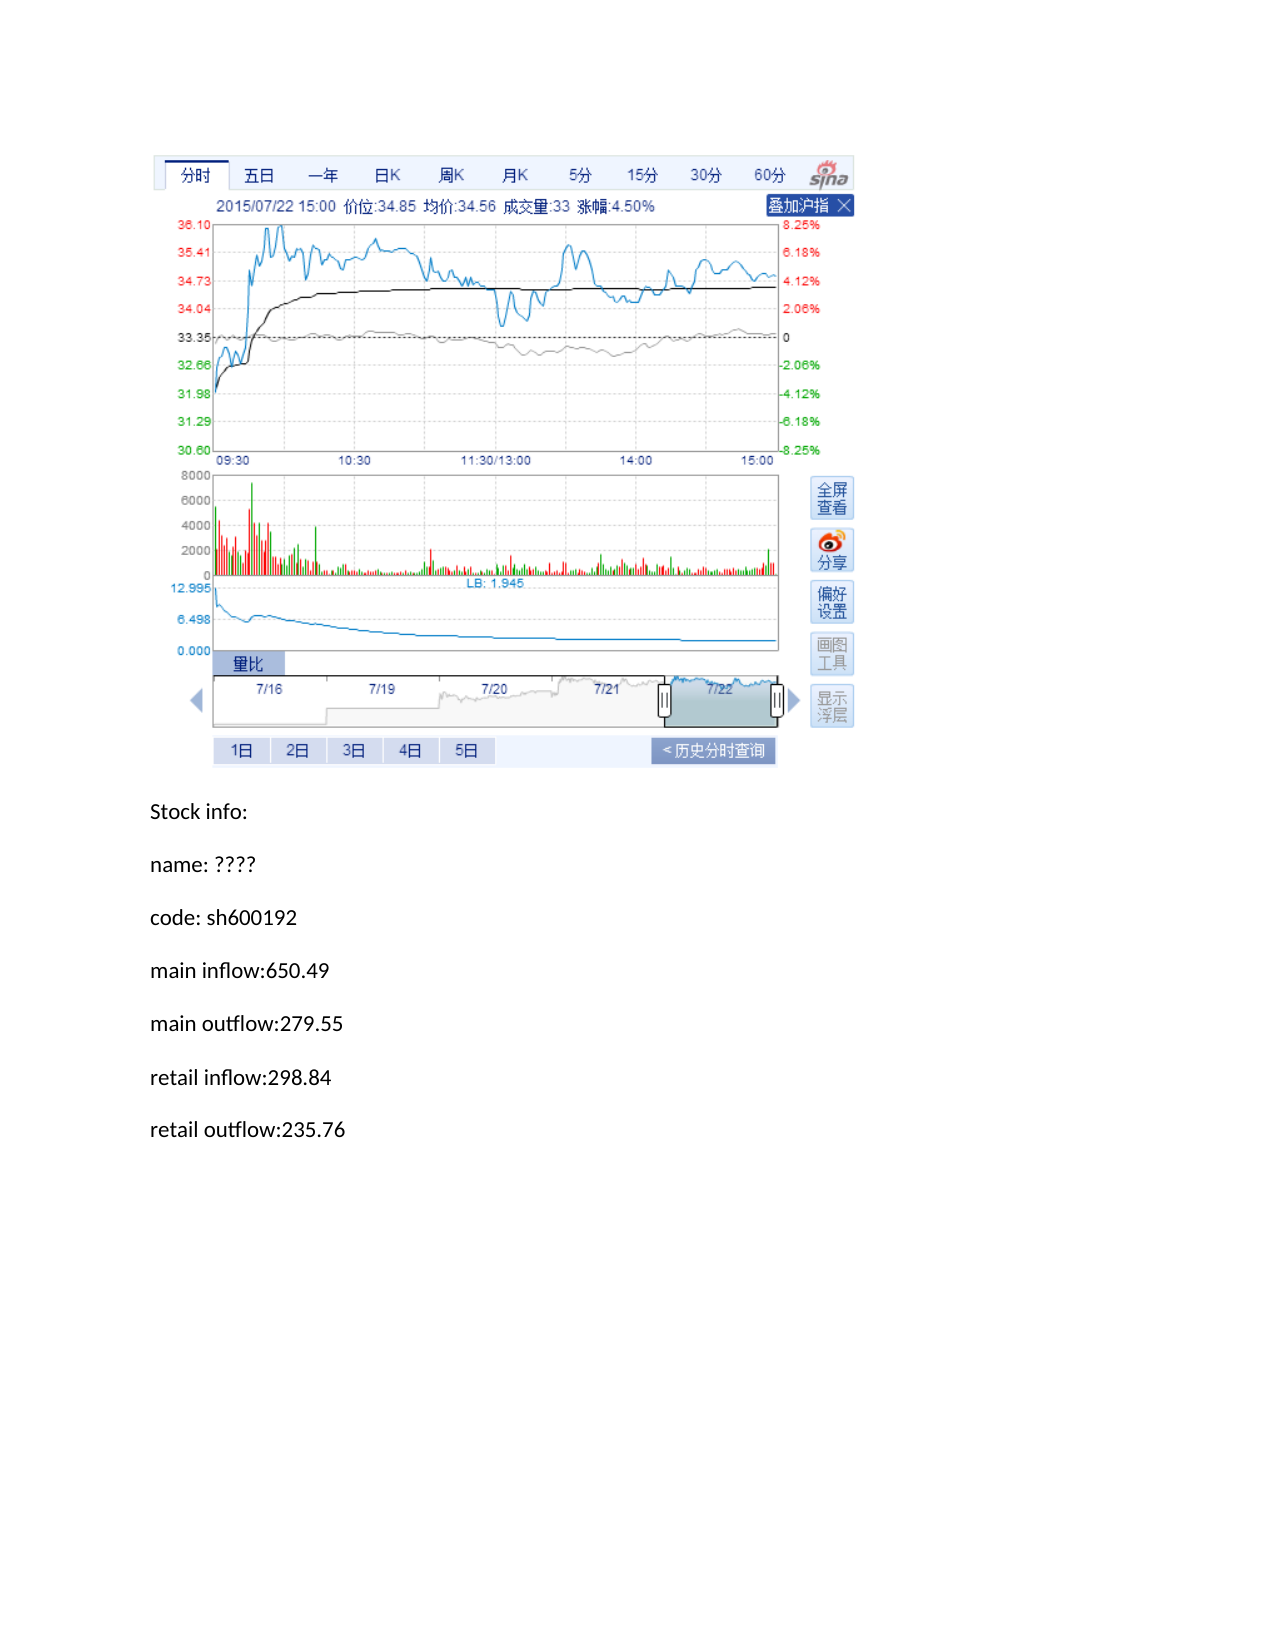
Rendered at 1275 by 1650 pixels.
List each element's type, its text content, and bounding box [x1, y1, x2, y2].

text code: sh600192 [150, 903, 1125, 932]
text retail inflow:298.84 [150, 1063, 1125, 1091]
text Stock info: [150, 797, 1125, 826]
text main outflow:279.55 [150, 1009, 1125, 1038]
text retail outflow:235.76 [150, 1116, 1125, 1144]
picture [150, 150, 863, 773]
text name: ???? [150, 851, 1125, 878]
text main inflow:650.49 [150, 957, 1125, 984]
